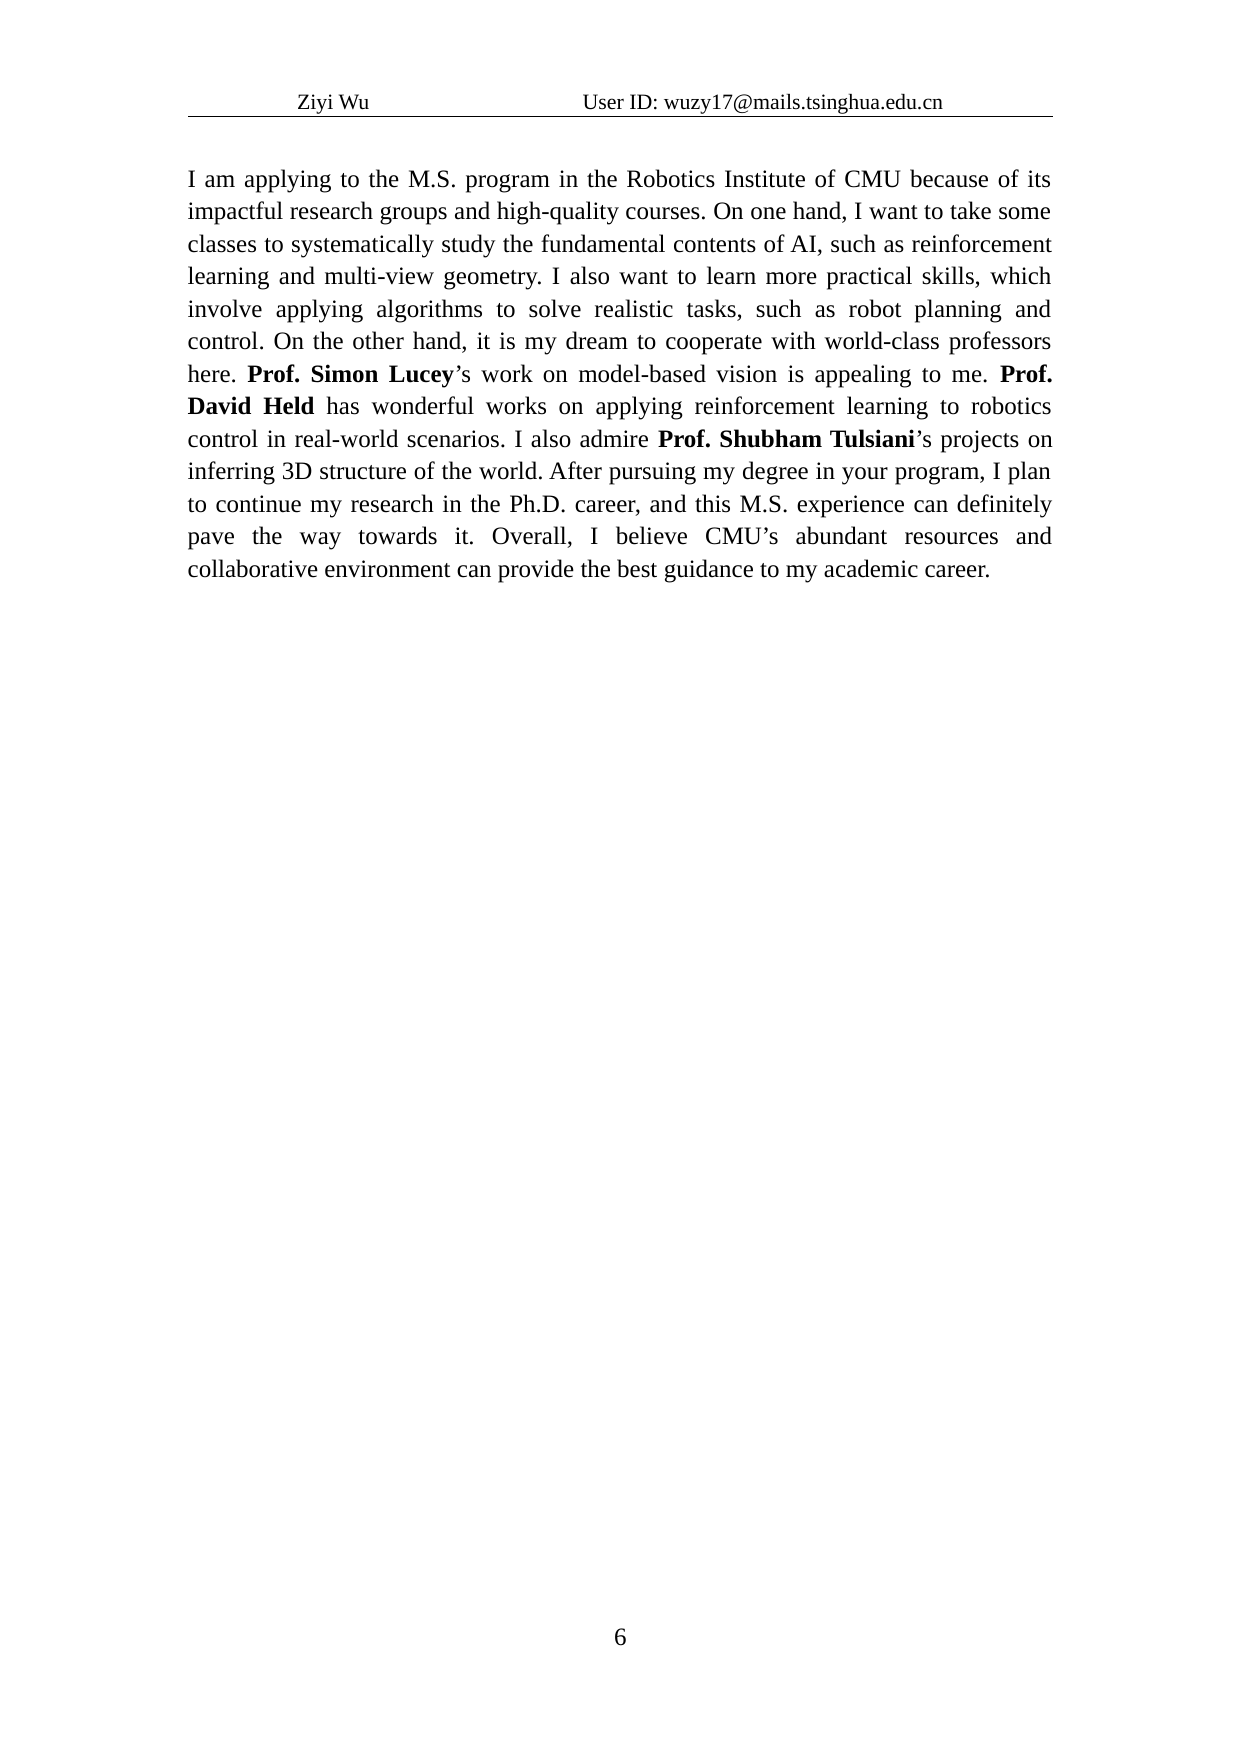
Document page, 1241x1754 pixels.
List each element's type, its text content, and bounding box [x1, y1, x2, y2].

text I am applying to the M.S. program in the Robotics Institute of CMU because of its impactful research groups and high-quality courses. On one hand, I want to take some classes to systematically study the fundamental contents of AI, such as reinforcement learning and multi-view geometry. I also want to learn more practical skills, which involve applying algorithms to solve realistic tasks, such as robot planning and control. On the other hand, it is my dream to cooperate with world-class professors here. Prof. Simon Lucey’s work on model-based vision is appealing to me. Prof. David Held has wonderful works on applying reinforcement learning to robotics control in real-world scenarios. I also admire Prof. Shubham Tulsiani’s projects on inferring 3D structure of the world. After pursuing my degree in your program, I plan to continue my research in the Ph.D. career, and this M.S. experience can definitely pave the way towards it. Overall, I believe CMU’s abundant resources and collaborative environment can provide the best guidance to my academic career. [187, 162, 1053, 584]
